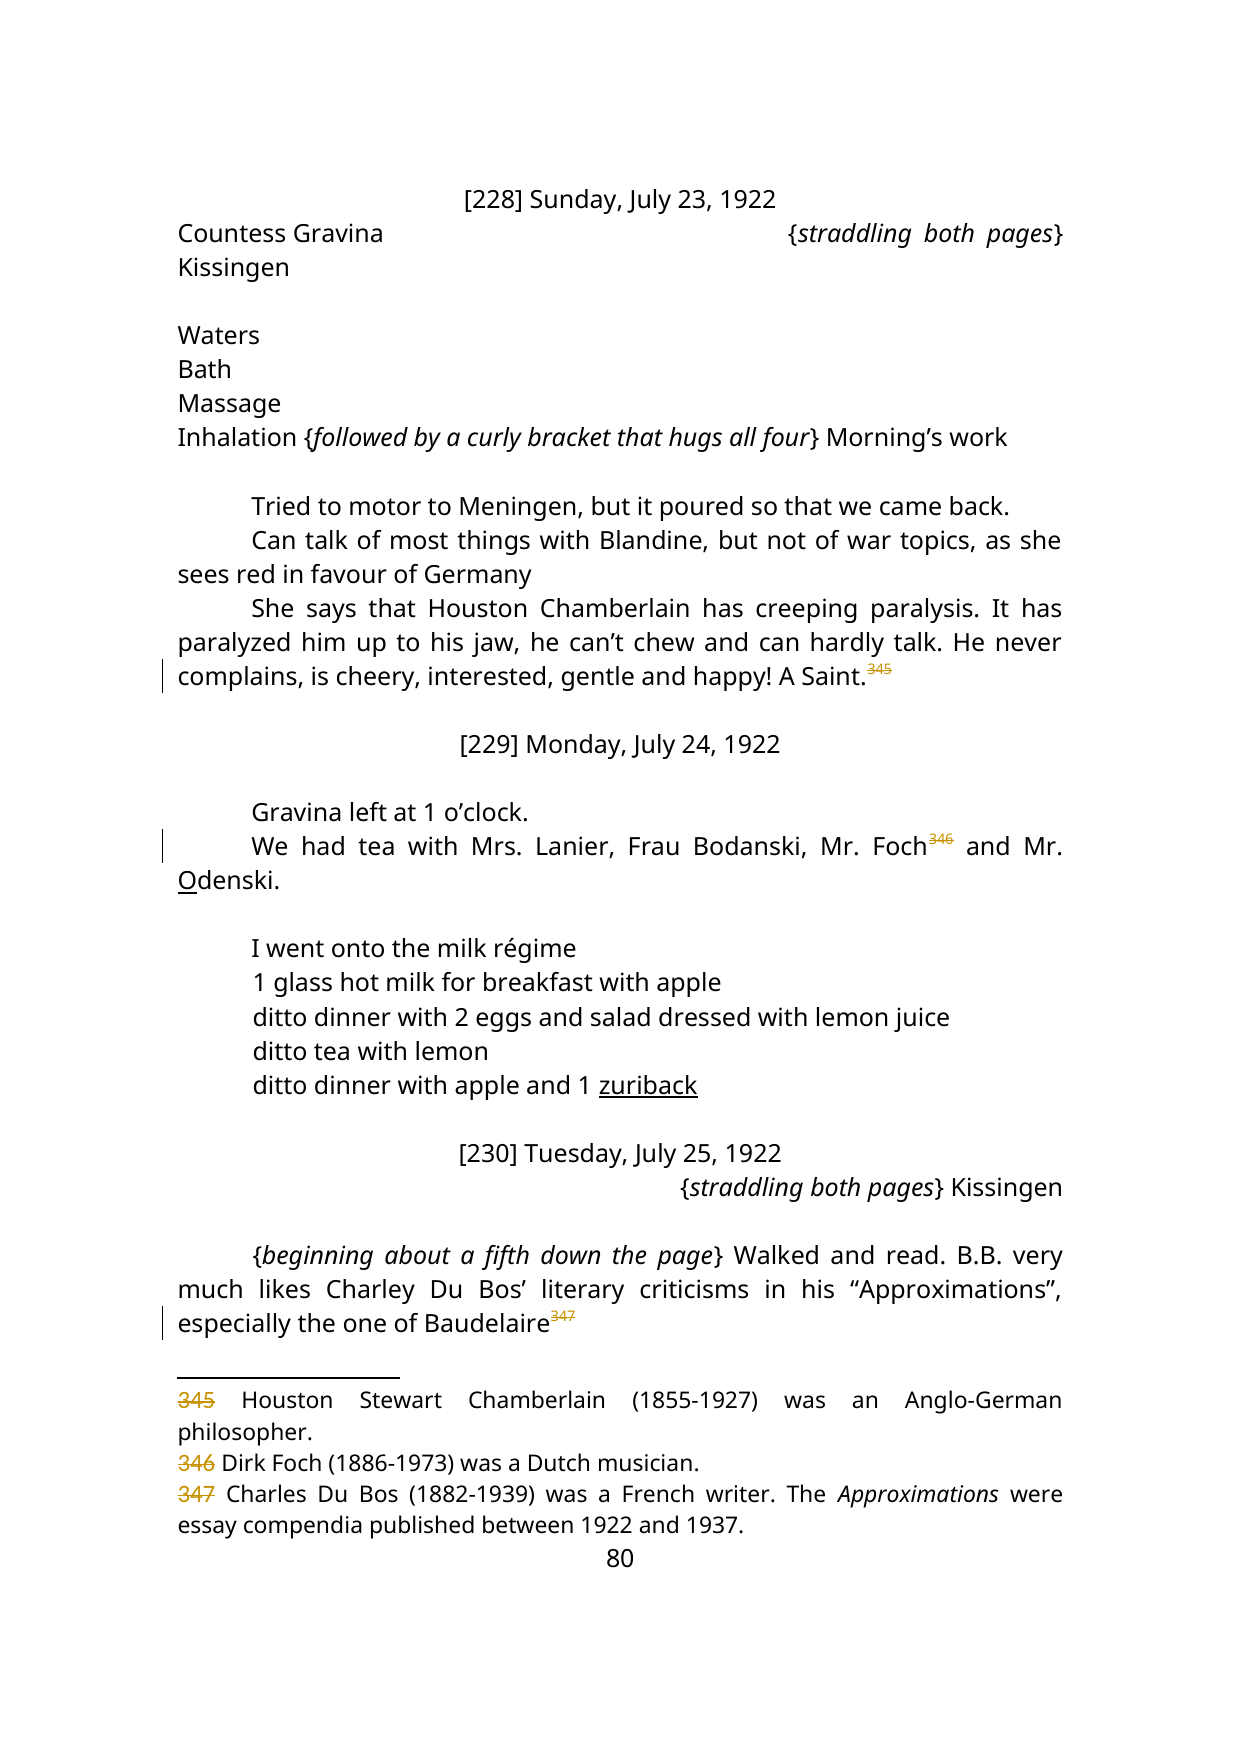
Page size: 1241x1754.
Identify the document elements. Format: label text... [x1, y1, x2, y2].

text Bath [177, 352, 1063, 386]
text Tried to motor to Meningen, but it poured so that we came back. [177, 488, 1063, 522]
text Gravina left at 1 o’clock. [177, 795, 1063, 829]
text She says that Houston Chamberlain has creeping paralysis. It has paralyzed him up to his jaw, he can’t chew and can hardly talk. He never complains, is cheery, interested, gentle and happy! A Saint. [177, 590, 1063, 693]
text {straddling both pages} Kissingen [177, 1169, 1063, 1203]
text [229] Monday, July 24, 1922 [177, 727, 1063, 761]
text 1 glass hot milk for breakfast with apple [177, 965, 1063, 999]
text Massage [177, 386, 1063, 420]
text ditto tea with lemon [177, 1033, 1063, 1067]
text ditto dinner with apple and 1 zuriback [177, 1067, 1063, 1101]
text Countess Gravina {straddling both pages} Kissingen [177, 216, 1063, 284]
text Inhalation {followed by a curly bracket that hugs all four} Morning’s work [177, 420, 1063, 454]
text [228] Sunday, July 23, 1922 [177, 182, 1063, 216]
text We had tea with Mrs. Lanier, Frau Bodanski, Mr. Foch and Mr. Odenski. [177, 829, 1063, 897]
text {beginning about a fifth down the page} Walked and read. B.B. very much likes Charley Du Bos’ literary criticisms in his “Approximations”, especially the one of Baudelaire [177, 1238, 1063, 1340]
text I went onto the milk régime [177, 931, 1063, 965]
text ditto dinner with 2 eggs and salad dressed with lemon juice [177, 999, 1063, 1033]
text Can talk of most things with Blandine, but not of war topics, as she sees red in favour of Germany [177, 522, 1063, 590]
text Waters [177, 318, 1063, 352]
text [230] Tuesday, July 25, 1922 [177, 1135, 1063, 1169]
